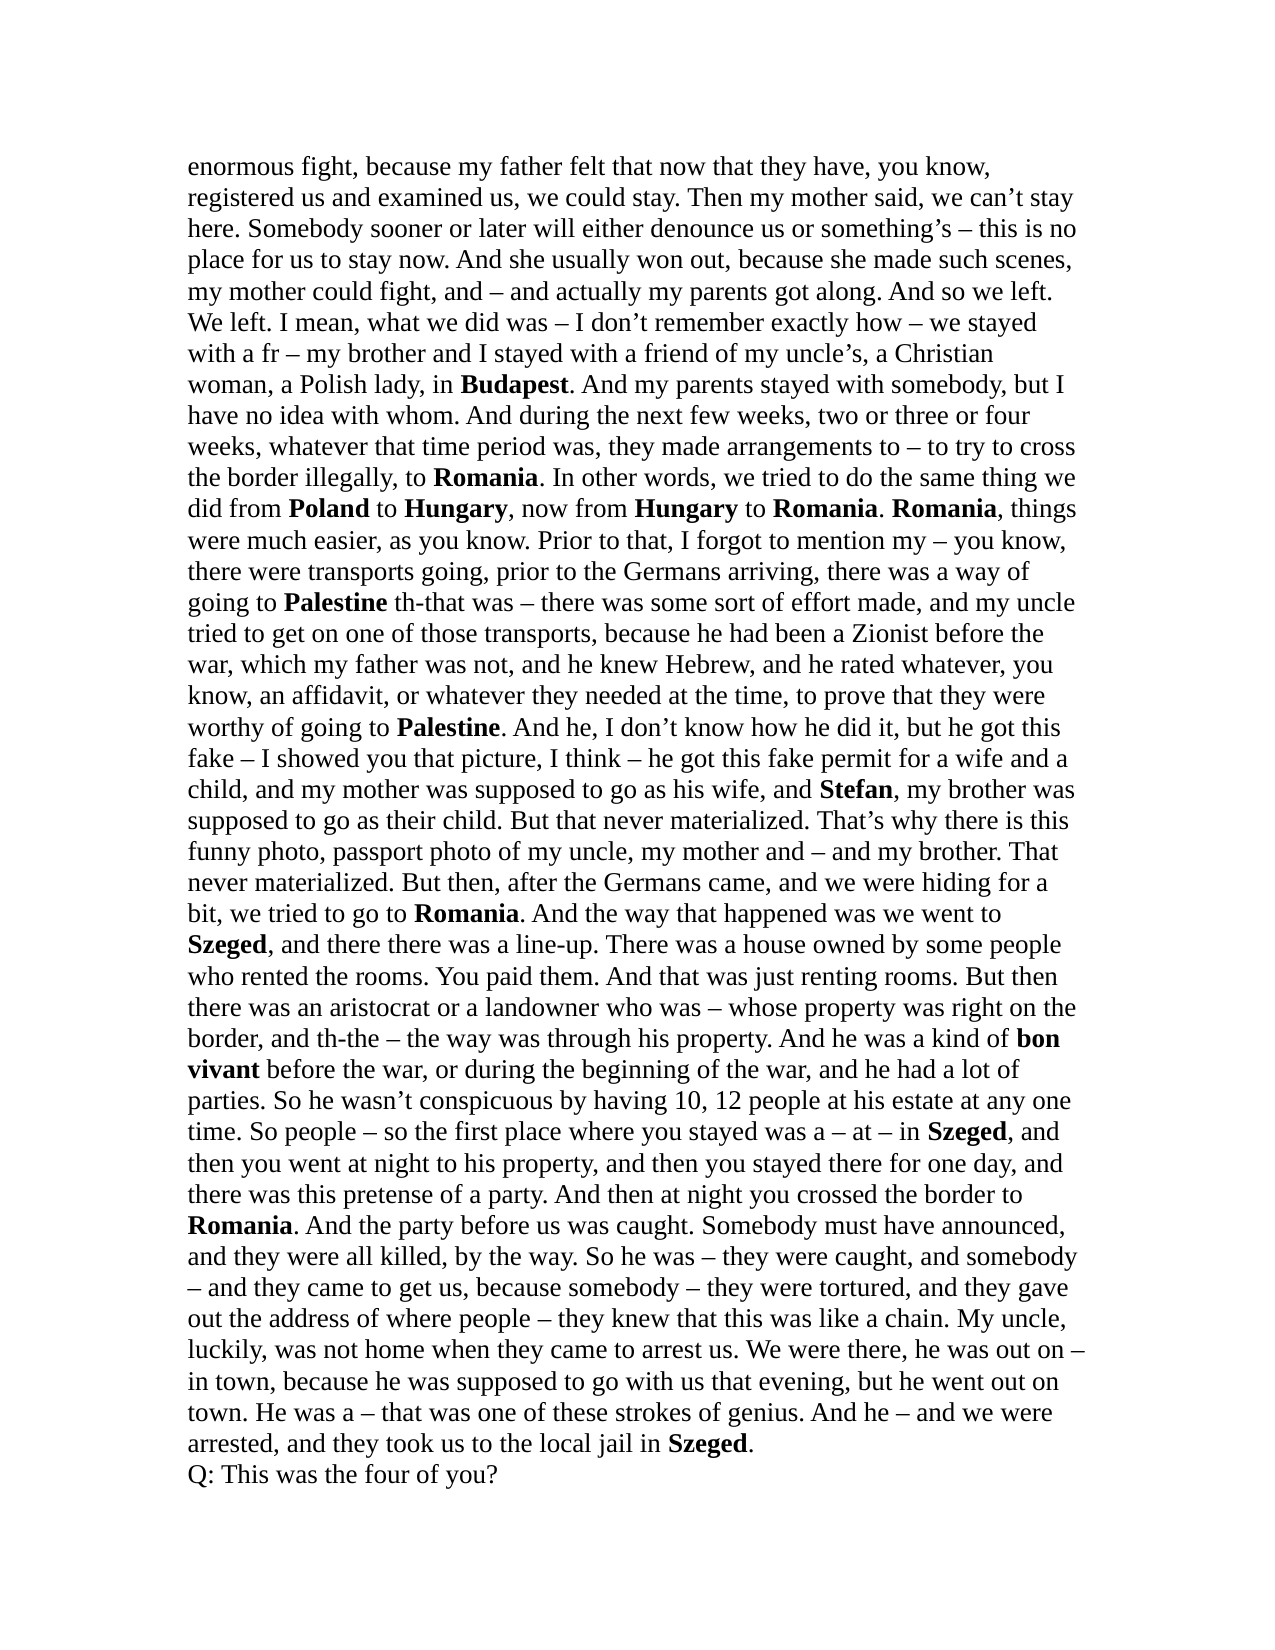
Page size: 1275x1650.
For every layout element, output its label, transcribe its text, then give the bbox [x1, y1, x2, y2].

text Q: This was the four of you? [187, 1458, 1087, 1489]
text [187, 150, 1087, 1458]
